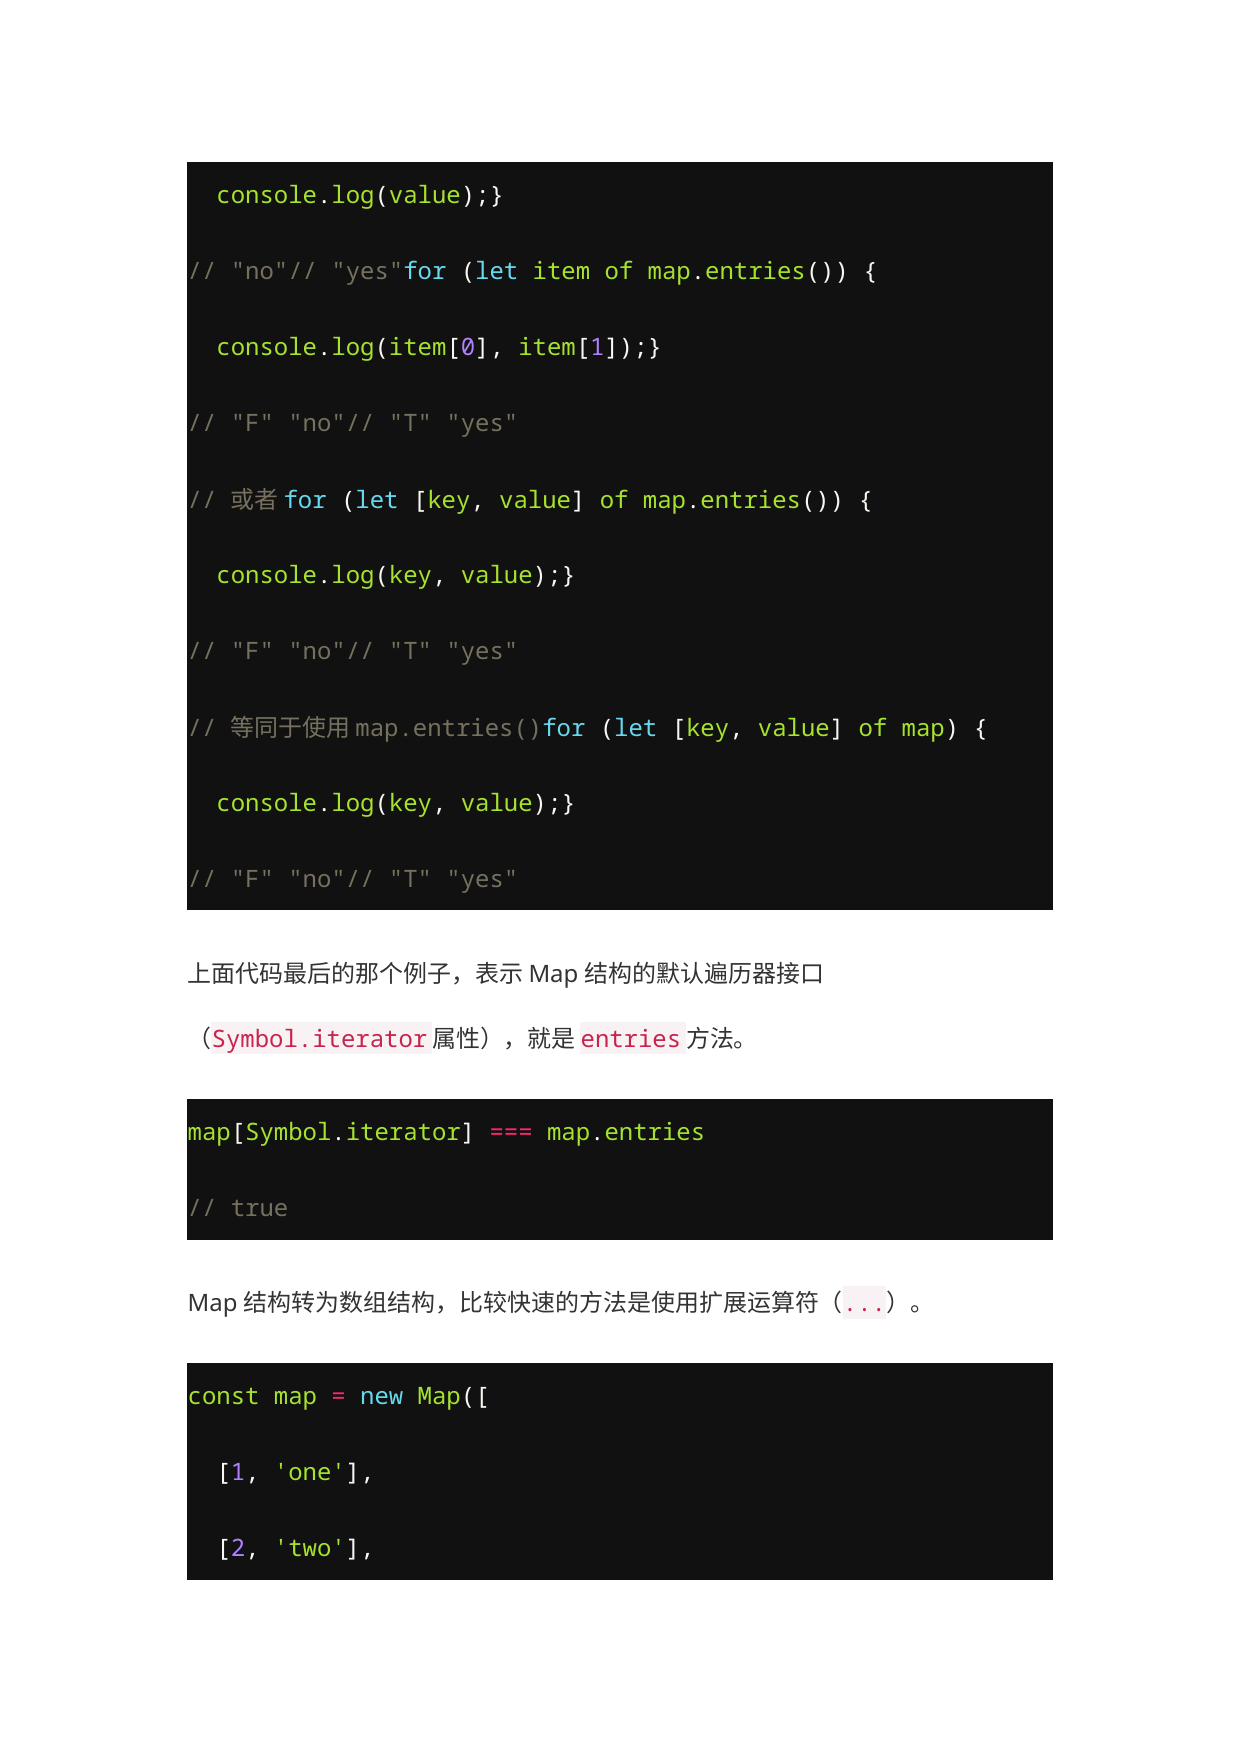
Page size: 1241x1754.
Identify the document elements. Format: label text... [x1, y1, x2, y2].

text // "F" "no"// "T" "yes" [187, 845, 1053, 910]
text console.log(key, value);} [187, 542, 1053, 607]
text // "F" "no"// "T" "yes" [187, 618, 1053, 683]
text const map = new Map([ [187, 1363, 1053, 1428]
text // 等同于使用map.entries()for (let [key, value] of map) { [187, 693, 1053, 758]
text // 或者for (let [key, value] of map.entries()) { [187, 466, 1053, 531]
text [1, 'one'], [187, 1439, 1053, 1504]
text Map 结构转为数组结构，比较快速的方法是使用扩展运算符（...）。 [187, 1269, 1053, 1334]
text console.log(value);} [187, 162, 1053, 227]
text console.log(key, value);} [187, 769, 1053, 834]
text 上面代码最后的那个例子，表示 Map 结构的默认遍历器接口（Symbol.iterator属性），就是entries方法。 [187, 939, 1053, 1069]
text // "F" "no"// "T" "yes" [187, 390, 1053, 455]
text // true [187, 1175, 1053, 1240]
text // "no"// "yes"for (let item of map.entries()) { [187, 238, 1053, 303]
text [2, 'two'], [187, 1515, 1053, 1580]
text console.log(item[0], item[1]);} [187, 314, 1053, 379]
text map[Symbol.iterator] === map.entries [187, 1099, 1053, 1164]
